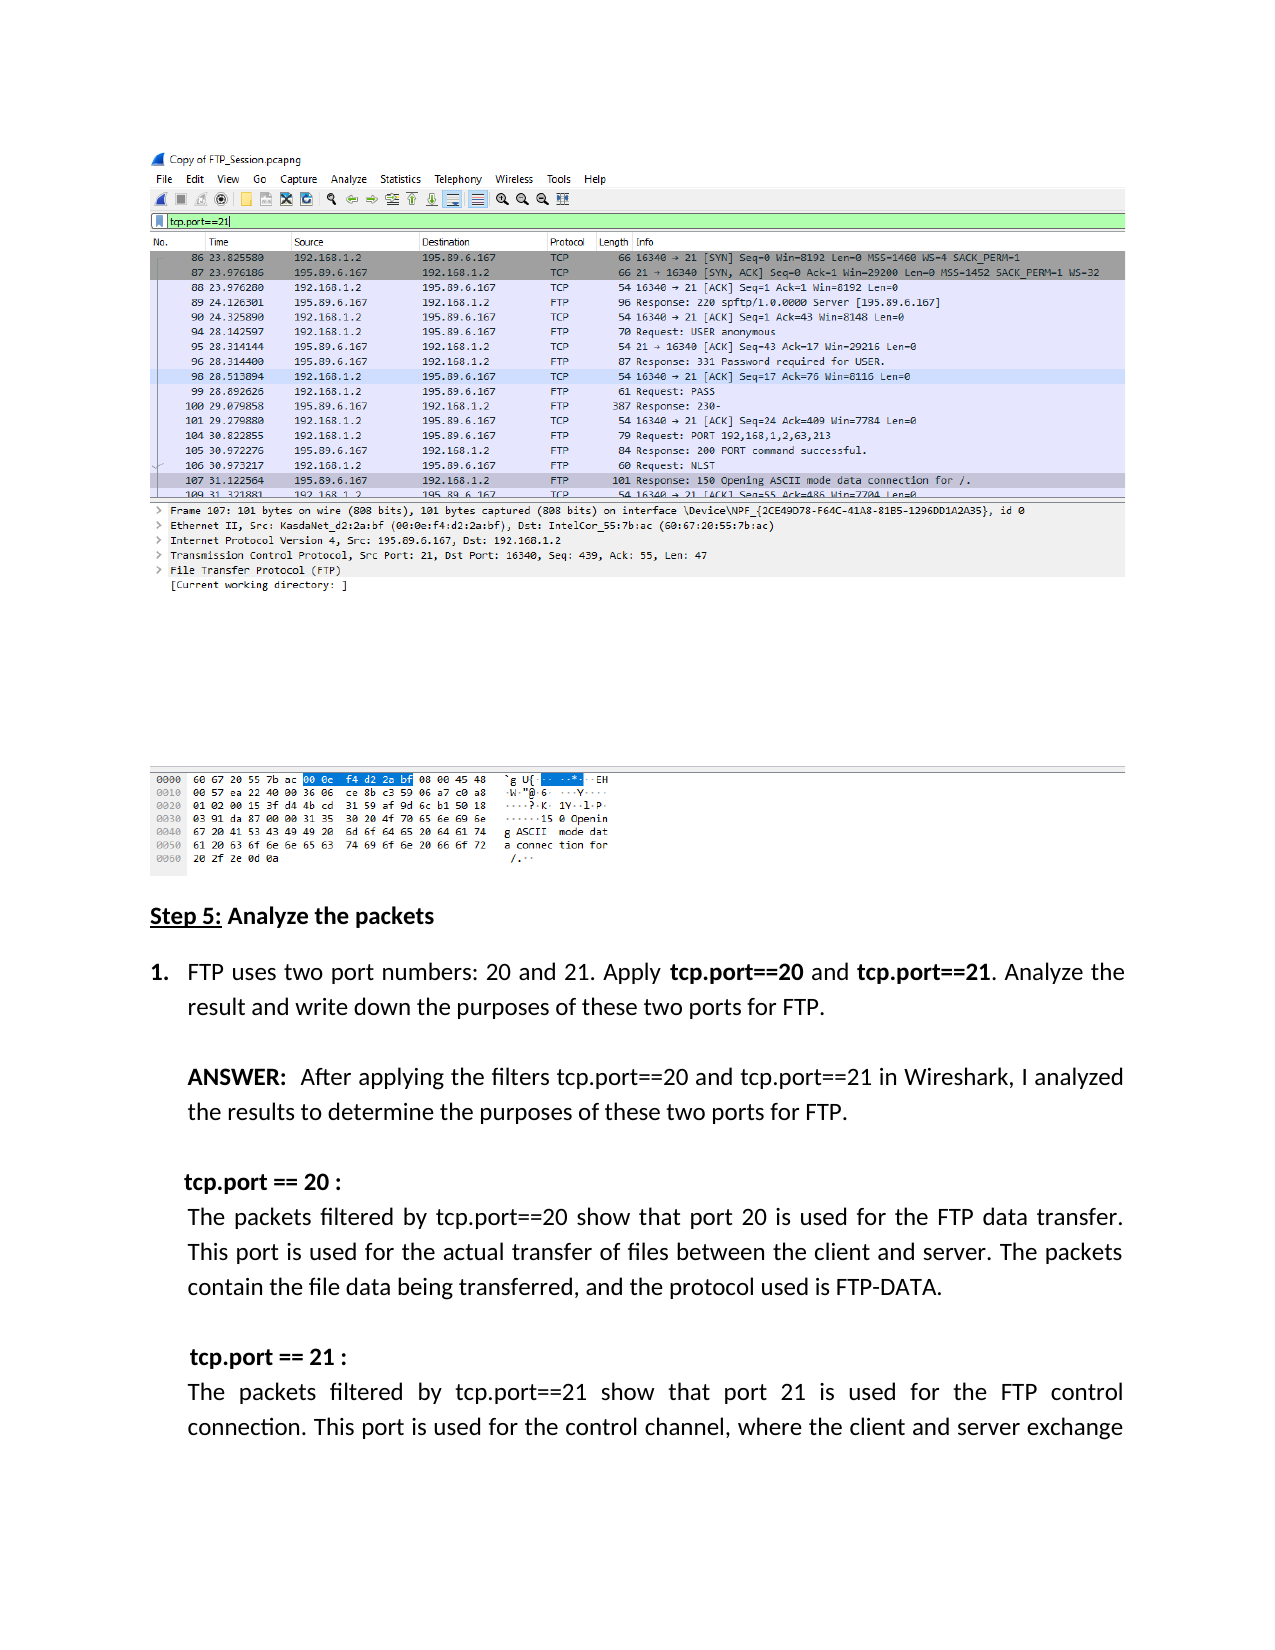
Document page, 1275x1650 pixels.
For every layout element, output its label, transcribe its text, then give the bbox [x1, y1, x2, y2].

text ANSWER: After applying the filters tcp.port==20 and tcp.port==21 in Wireshark, I analyzed the results to determine the purposes of these two ports for FTP. [187, 1061, 1125, 1126]
text tcp.port == 21 : [150, 1341, 1125, 1371]
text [187, 1376, 1125, 1441]
picture [150, 150, 1125, 876]
list FTP uses two port numbers: 20 and 21. Apply tcp.port==20 and tcp.port==21. Analyze the result and write down the purposes of these two ports for FTP. [150, 956, 1125, 1021]
text Step 5: Analyze the packets [150, 900, 1125, 931]
text tcp.port == 20 : [150, 1166, 1125, 1196]
text The packets filtered by tcp.port==20 show that port 20 is used for the FTP data transfer. This port is used for the actual transfer of files between the client and server. The packets contain the file data being transferred, and the protocol used is FTP-DATA. [187, 1201, 1125, 1301]
